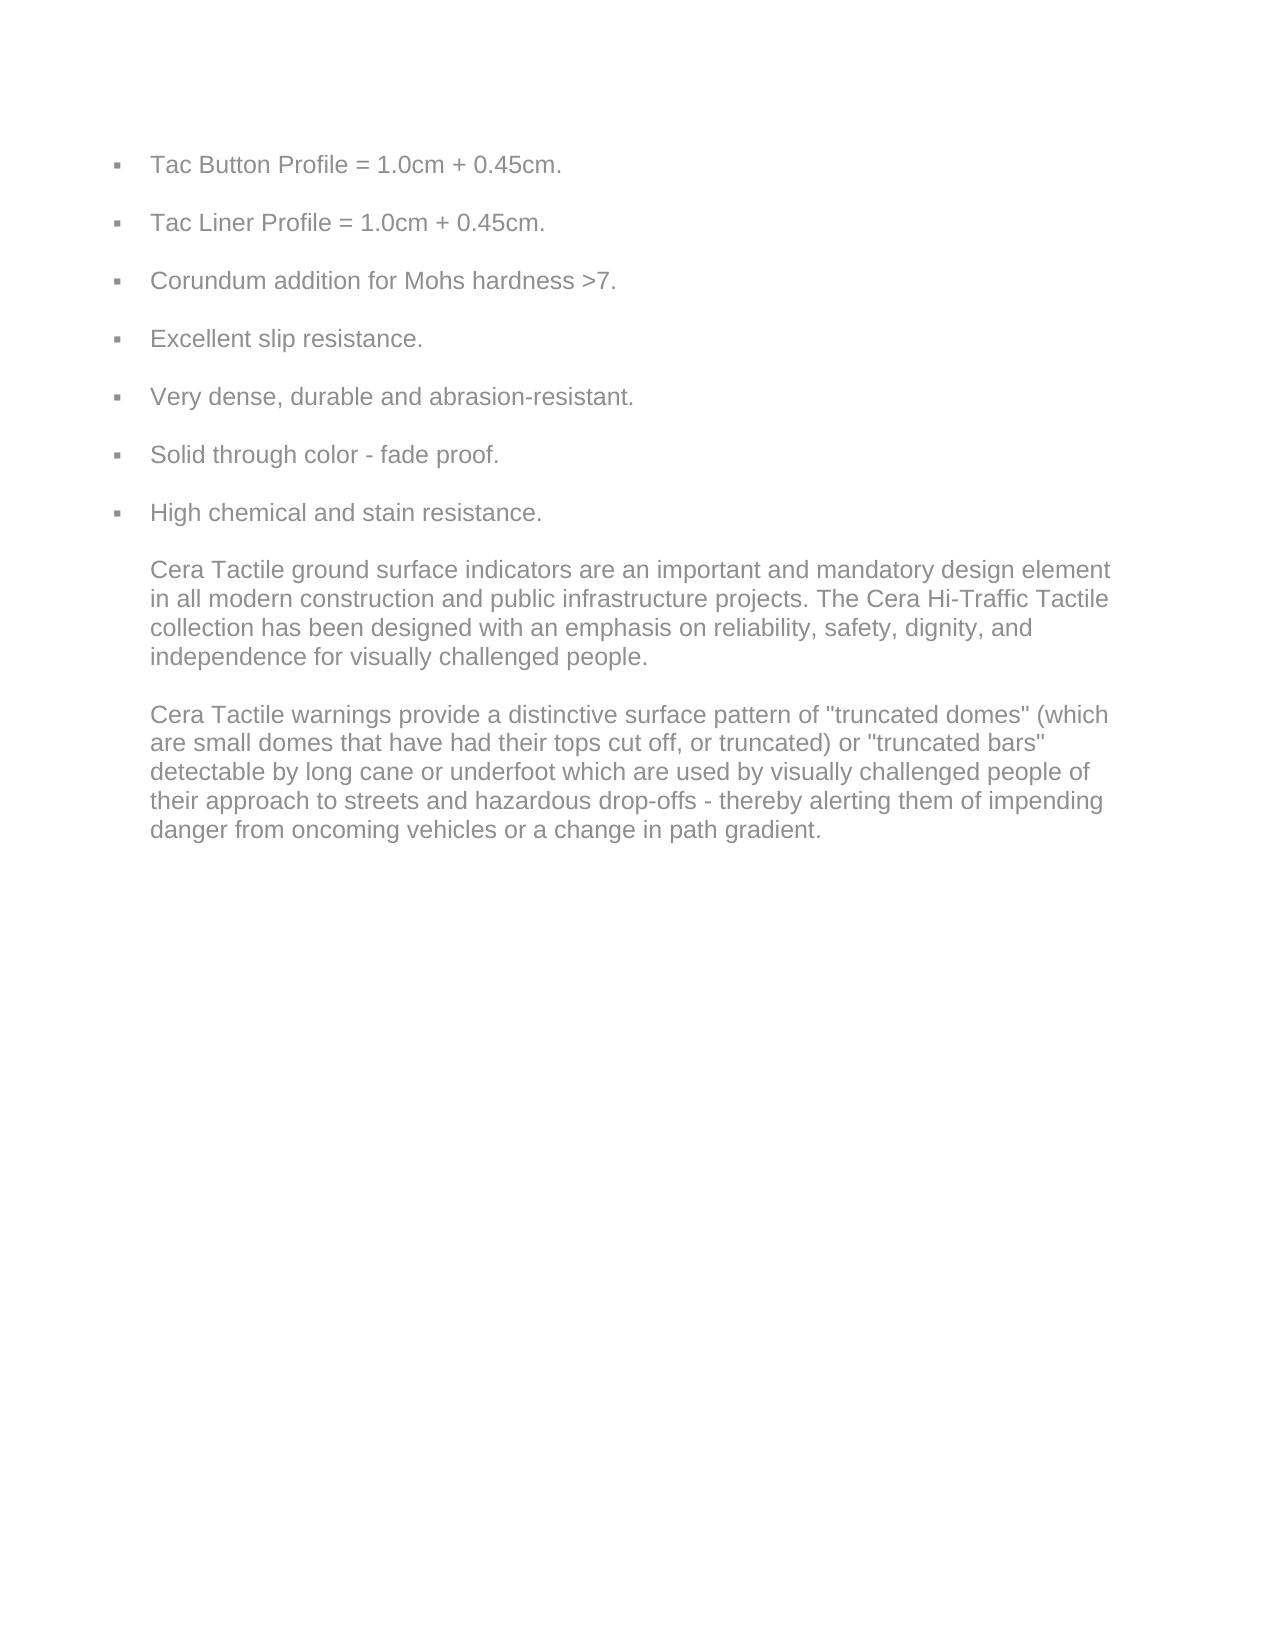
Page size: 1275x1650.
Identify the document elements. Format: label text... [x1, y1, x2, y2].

list Tac Liner Profile = 1.0cm + 0.45cm. [112, 208, 1125, 237]
text Cera Tactile warnings provide a distinctive surface pattern of "truncated domes" (which are small domes that have had their tops cut off, or truncated) or "truncated bars" detectable by long cane or underfoot which are used by visually challenged people of their approach to streets and hazardous drop-offs - thereby alerting them of impending danger from oncoming vehicles or a change in path gradient. [150, 699, 1125, 843]
list Excellent slip resistance. [112, 324, 1125, 352]
list Very dense, durable and abrasion-resistant. [112, 382, 1125, 410]
list Corundum addition for Mohs hardness >7. [112, 266, 1125, 294]
list High chemical and stain resistance. [112, 497, 1125, 526]
list Tac Button Profile = 1.0cm + 0.45cm. [112, 150, 1125, 179]
list Solid through color - fade proof. [112, 439, 1125, 468]
text Cera Tactile ground surface indicators are an important and mandatory design element in all modern construction and public infrastructure projects. The Cera Hi-Traffic Tactile collection has been designed with an emphasis on reliability, safety, dignity, and independence for visually challenged people. [150, 555, 1125, 670]
